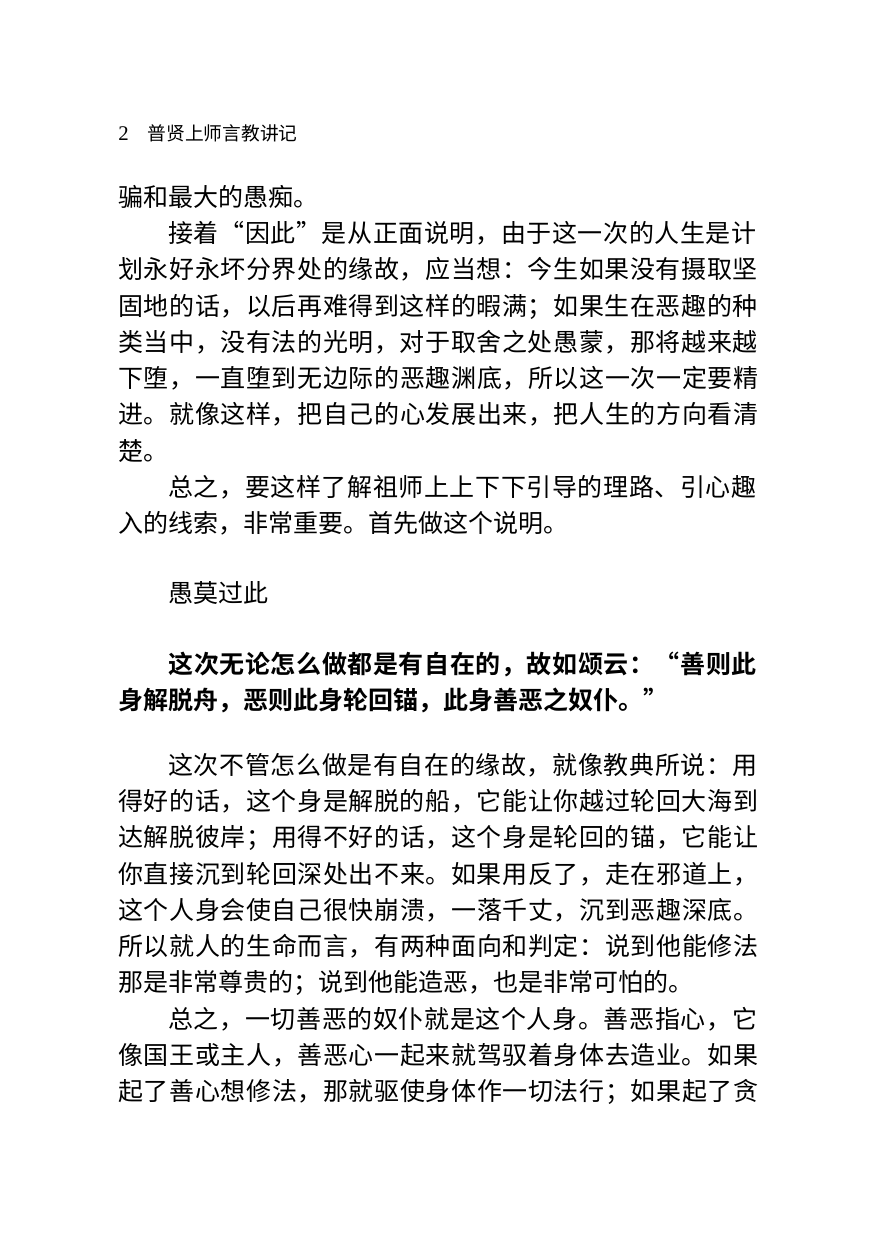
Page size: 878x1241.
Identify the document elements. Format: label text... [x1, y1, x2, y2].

text 总之，要这样了解祖师上上下下引导的理路、引心趣入的线索，非常重要。首先做这个说明。 [118, 467, 759, 540]
text 这次不管怎么做是有自在的缘故，就像教典所说：用得好的话，这个身是解脱的船，它能让你越过轮回大海到达解脱彼岸；用得不好的话，这个身是轮回的锚，它能让你直接沉到轮回深处出不来。如果用反了，走在邪道上，这个人身会使自己很快崩溃，一落千丈，沉到恶趣深底。所以就人的生命而言，有两种面向和判定：说到他能修法，那是非常尊贵的；说到他能造恶，也是非常可怕的。 [118, 745, 759, 999]
text 愚莫过此 [118, 574, 759, 610]
text 这次无论怎么做都是有自在的，故如颂云：“善则此身解脱舟，恶则此身轮回锚，此身善恶之奴仆。” [118, 644, 759, 717]
text 接着“因此”是从正面说明，由于这一次的人生是计划永好永坏分界处的缘故，应当想：今生如果没有摄取坚固地的话，以后再难得到这样的暇满；如果生在恶趣的种类当中，没有法的光明，对于取舍之处愚蒙，那将越来越下堕，一直堕到无边际的恶趣渊底，所以这一次一定要精进。就像这样，把自己的心发展出来，把人生的方向看清楚。 [118, 213, 759, 467]
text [118, 999, 759, 1108]
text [118, 177, 759, 213]
